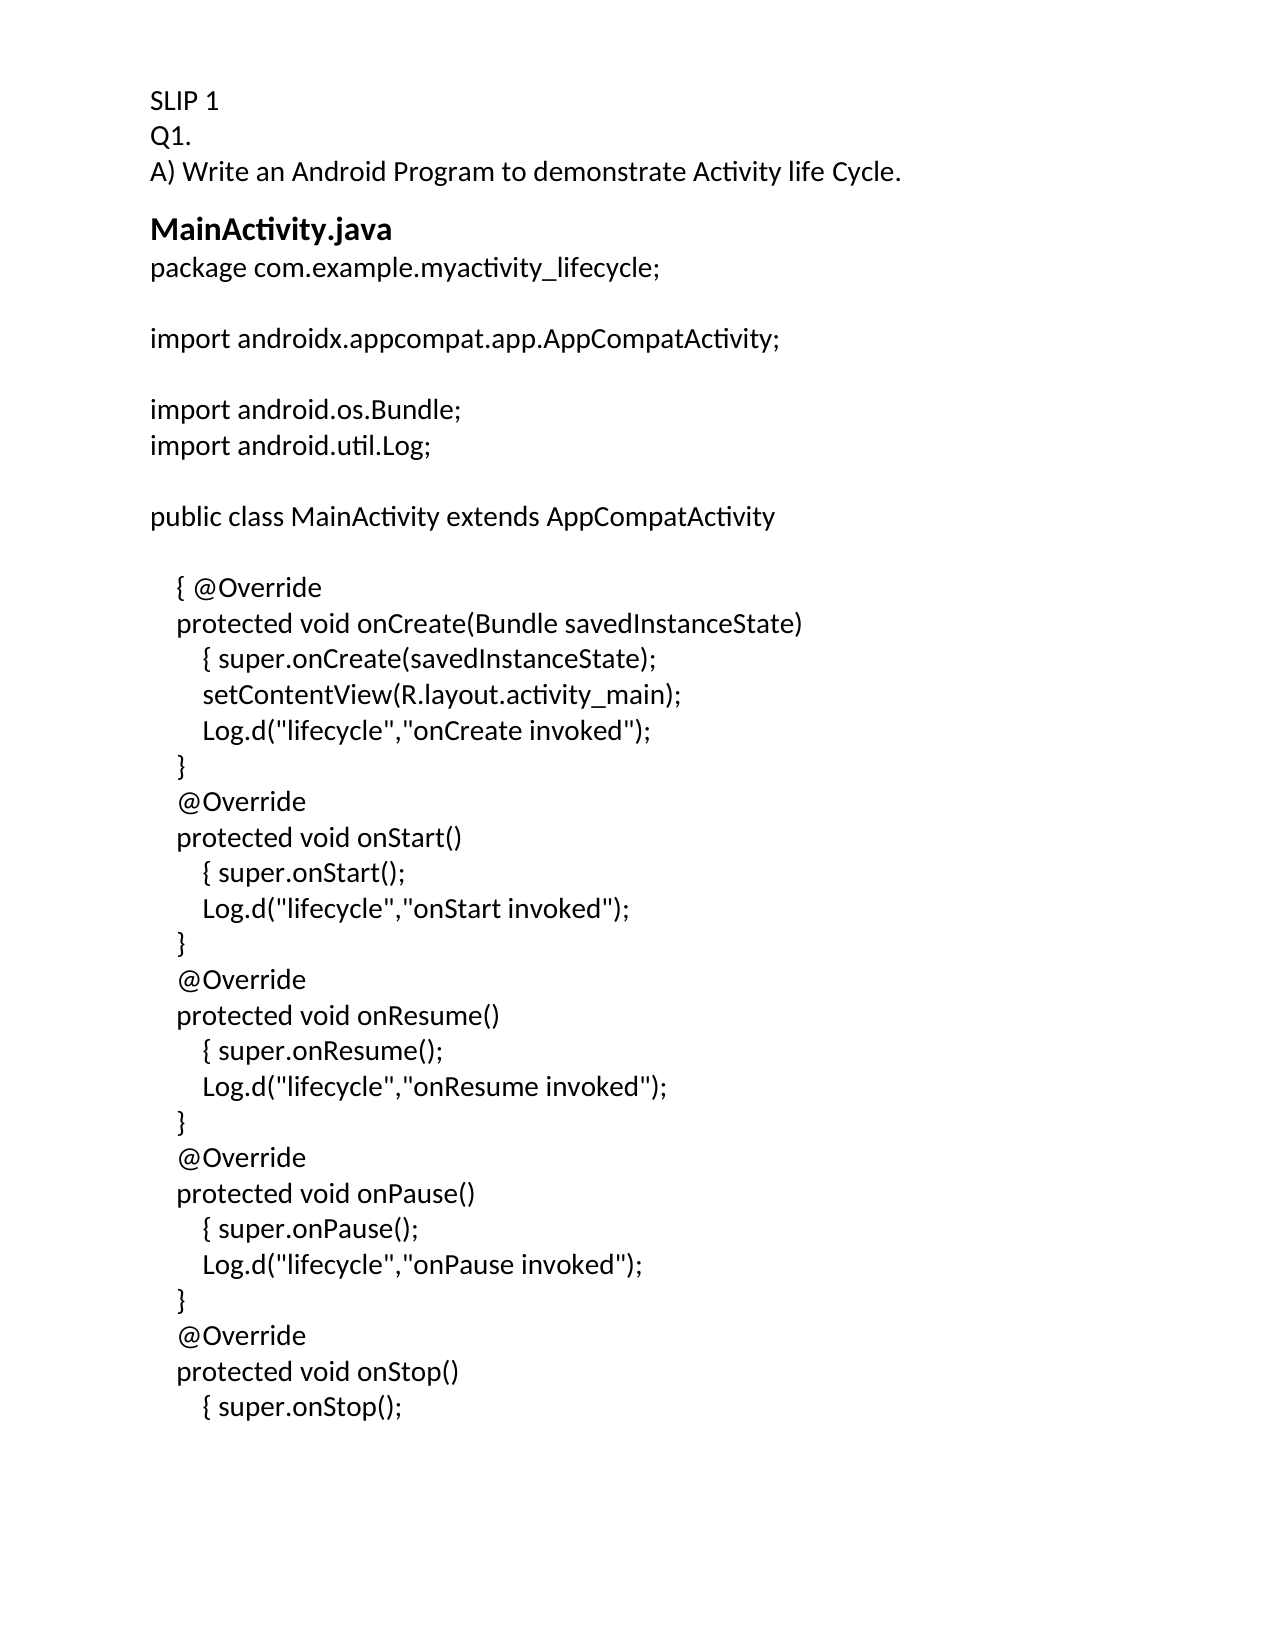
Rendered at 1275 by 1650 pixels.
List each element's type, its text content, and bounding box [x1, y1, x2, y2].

text protected void onPause() { super.onPause(); Log.d("lifecycle","onPause invoked"); [176, 1175, 645, 1282]
text protected void onStart() { super.onStart(); Log.d("lifecycle","onStart invoked"); [176, 819, 632, 926]
text } [176, 1282, 1133, 1317]
text @Override [176, 1317, 1133, 1353]
text package com.example.myactivity_lifecycle; [150, 249, 1133, 284]
text protected void onCreate(Bundle savedInstanceState) { super.onCreate(savedInstanceState); setContentView(R.layout.activity_main); Log.d("lifecycle","onCreate invoked"); [176, 605, 843, 747]
subtitle MainActivity.java [150, 208, 1133, 249]
text protected void onStop() { super.onStop(); [176, 1353, 632, 1424]
text import android.util.Log; [150, 427, 1133, 463]
text import androidx.appcompat.app.AppCompatActivity; import android.os.Bundle; [150, 285, 843, 427]
text } [176, 748, 1133, 783]
text } [176, 1104, 1133, 1139]
text @Override [176, 783, 1133, 819]
text @Override [176, 961, 1133, 997]
text @Override [176, 1139, 1133, 1175]
list Write an Android Program to demonstrate Activity life Cycle. [150, 153, 1133, 189]
text SLIP 1 Q1. [150, 82, 259, 153]
text public class MainActivity extends AppCompatActivity { @Override [150, 463, 843, 605]
text protected void onResume() { super.onResume(); Log.d("lifecycle","onResume invoked"); [176, 997, 670, 1104]
text } [176, 926, 1133, 961]
